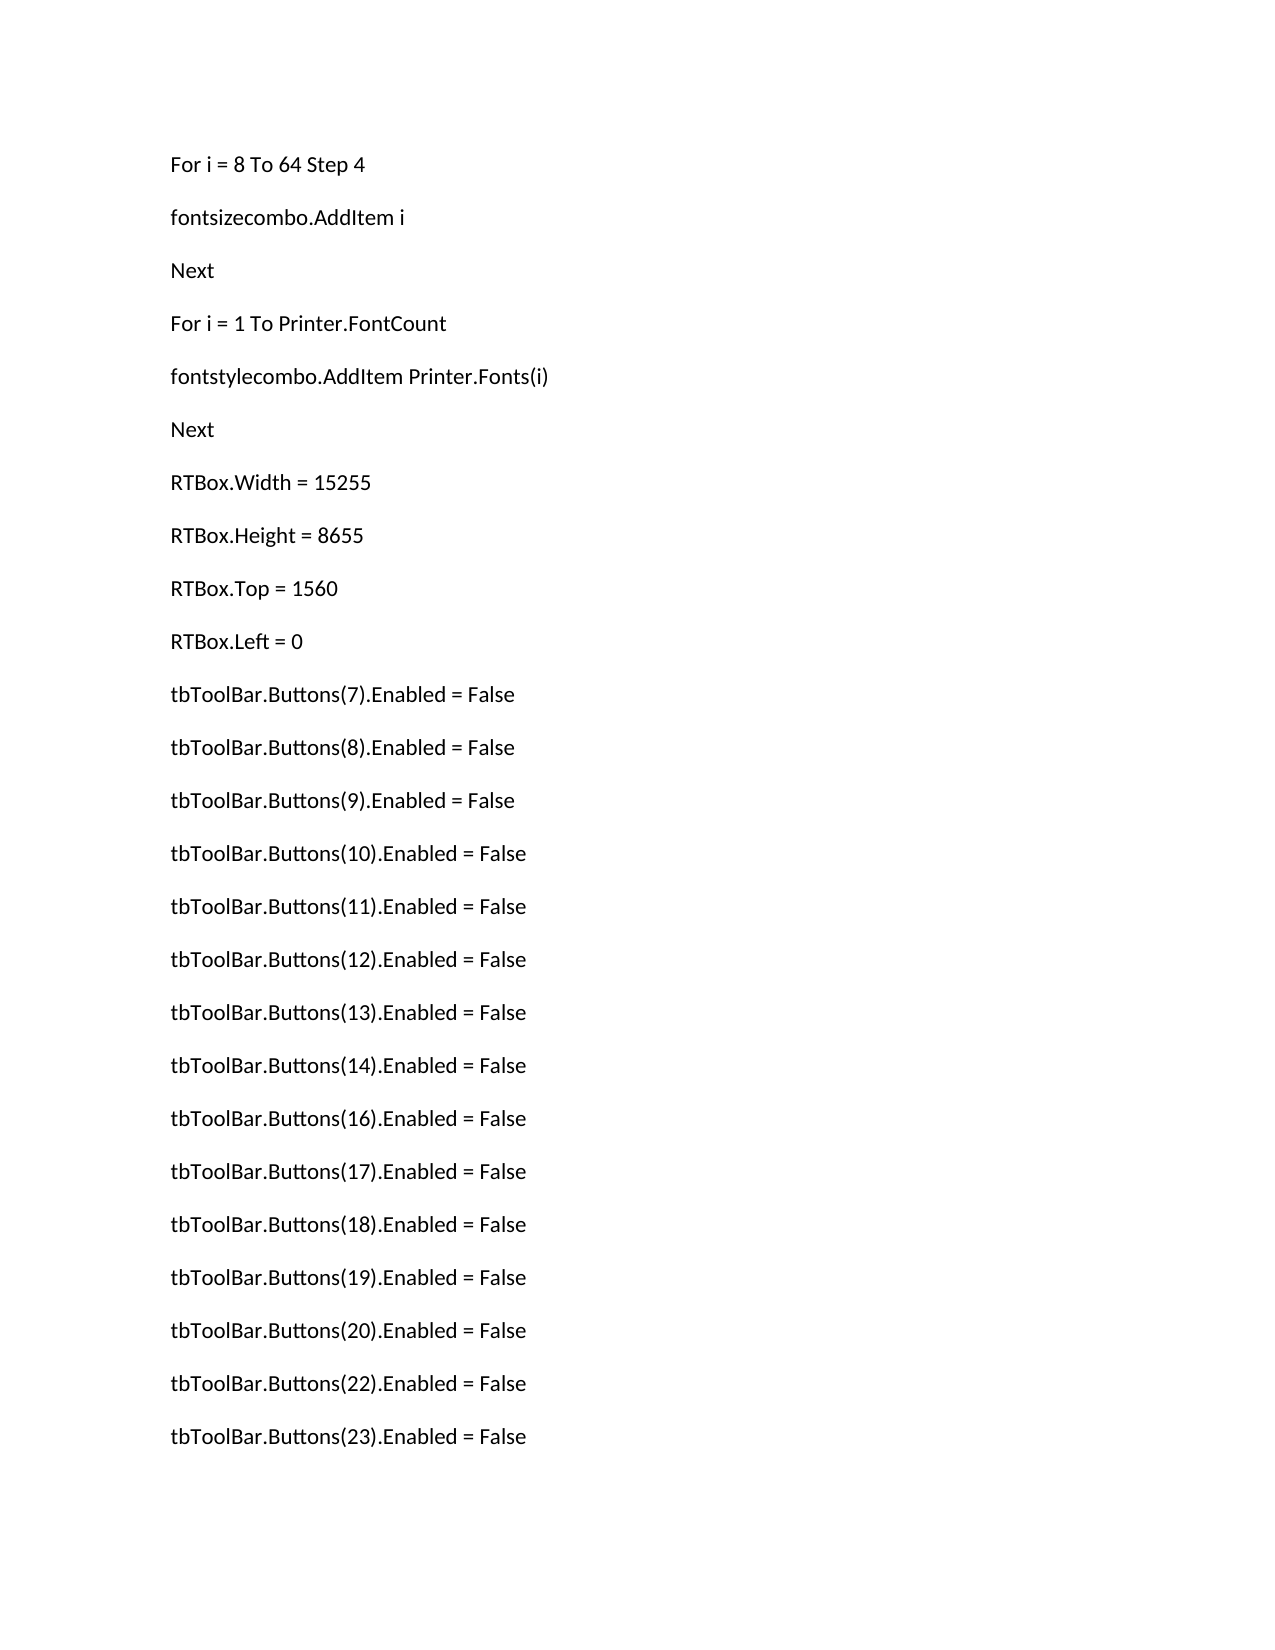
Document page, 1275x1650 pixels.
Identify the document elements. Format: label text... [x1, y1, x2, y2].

text tbToolBar.Buttons(17).Enabled = False [150, 1157, 1125, 1185]
text For i = 8 To 64 Step 4 [150, 150, 1125, 178]
text fontsizecombo.AddItem i [150, 203, 1125, 231]
text tbToolBar.Buttons(20).Enabled = False [150, 1316, 1125, 1344]
text RTBox.Height = 8655 [150, 521, 1125, 549]
text RTBox.Width = 15255 [150, 468, 1125, 496]
text tbToolBar.Buttons(13).Enabled = False [150, 998, 1125, 1026]
text tbToolBar.Buttons(14).Enabled = False [150, 1051, 1125, 1079]
text tbToolBar.Buttons(11).Enabled = False [150, 892, 1125, 920]
text tbToolBar.Buttons(23).Enabled = False [150, 1422, 1125, 1451]
text Next [150, 256, 1125, 284]
text tbToolBar.Buttons(9).Enabled = False [150, 786, 1125, 814]
text tbToolBar.Buttons(12).Enabled = False [150, 945, 1125, 973]
text fontstylecombo.AddItem Printer.Fonts(i) [150, 362, 1125, 390]
text RTBox.Top = 1560 [150, 574, 1125, 602]
text tbToolBar.Buttons(22).Enabled = False [150, 1369, 1125, 1397]
text For i = 1 To Printer.FontCount [150, 309, 1125, 337]
text tbToolBar.Buttons(16).Enabled = False [150, 1104, 1125, 1132]
text RTBox.Left = 0 [150, 627, 1125, 655]
text tbToolBar.Buttons(19).Enabled = False [150, 1263, 1125, 1291]
text tbToolBar.Buttons(18).Enabled = False [150, 1210, 1125, 1238]
text Next [150, 415, 1125, 443]
text tbToolBar.Buttons(10).Enabled = False [150, 839, 1125, 867]
text tbToolBar.Buttons(7).Enabled = False [150, 680, 1125, 708]
text tbToolBar.Buttons(8).Enabled = False [150, 733, 1125, 761]
